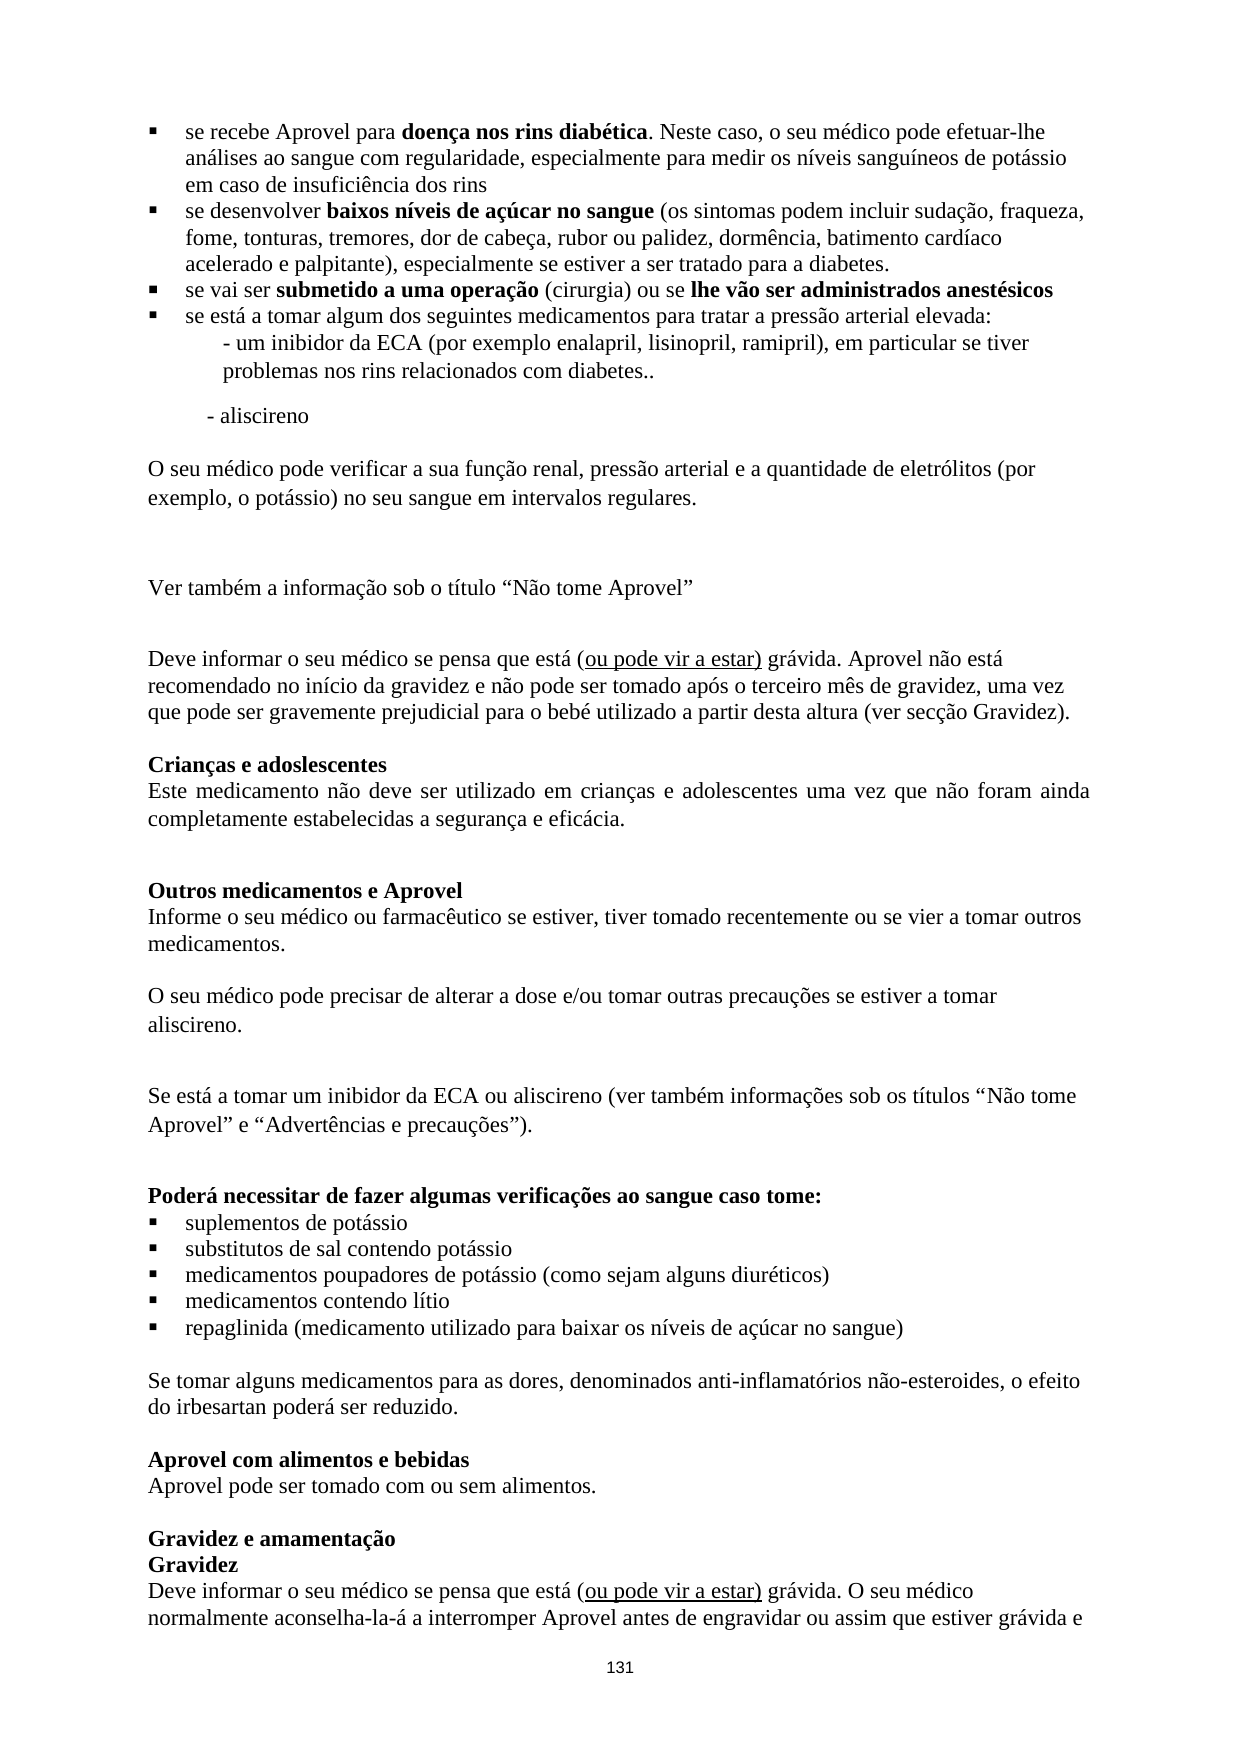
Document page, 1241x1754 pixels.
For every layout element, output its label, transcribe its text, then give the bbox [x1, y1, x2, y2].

text se vai ser submetido a uma operação (cirurgia) ou se lhe vão ser administrados anestésicos [148, 276, 1093, 303]
text O seu médico pode verificar a sua função renal, pressão arterial e a quantidade de eletrólitos (por exemplo, o potássio) no seu sangue em intervalos regulares. [148, 455, 1093, 510]
text O seu médico pode precisar de alterar a dose e/ou tomar outras precauções se estiver a tomar aliscireno. [148, 982, 1093, 1037]
list - aliscireno [207, 402, 1093, 429]
subtitle Gravidez e amamentação [148, 1525, 1093, 1551]
text Ver também a informação sob o título “Não tome Aprovel” [148, 574, 1093, 600]
text se está a tomar algum dos seguintes medicamentos para tratar a pressão arterial elevada: [148, 303, 1093, 329]
text medicamentos poupadores de potássio (como sejam alguns diuréticos) [148, 1261, 1093, 1288]
text Se tomar alguns medicamentos para as dores, denominados anti-inflamatórios não-esteroides, o efeito do irbesartan poderá ser reduzido. [148, 1367, 1093, 1419]
text se desenvolver baixos níveis de açúcar no sangue (os sintomas podem incluir sudação, fraqueza, fome, tonturas, tremores, dor de cabeça, rubor ou palidez, dormência, batimento cardíaco acelerado e palpitante), especialmente se estiver a ser tratado para a diabetes. [148, 197, 1093, 276]
text se recebe Aprovel para doença nos rins diabética. Neste caso, o seu médico pode efetuar-lhe análises ao sangue com regularidade, especialmente para medir os níveis sanguíneos de potássio em caso de insuficiência dos rins [148, 118, 1093, 197]
text Informe o seu médico ou farmacêutico se estiver, tiver tomado recentemente ou se vier a tomar outros medicamentos. [148, 903, 1093, 956]
text - um inibidor da ECA (por exemplo enalapril, lisinopril, ramipril), em particular se tiver problemas nos rins relacionados com diabetes.. [223, 329, 1093, 384]
text Se está a tomar um inibidor da ECA ou aliscireno (ver também informações sob os títulos “Não tome Aprovel” e “Advertências e precauções”). [148, 1082, 1093, 1137]
subtitle Poderá necessitar de fazer algumas verificações ao sangue caso tome: [148, 1182, 1093, 1208]
text Deve informar o seu médico se pensa que está (ou pode vir a estar) grávida. Aprovel não está recomendado no início da gravidez e não pode ser tomado após o terceiro mês de gravidez, uma vez que pode ser gravemente prejudicial para o bebé utilizado a partir desta altura (ver secção Gravidez). [148, 645, 1093, 724]
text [148, 1577, 1093, 1630]
text Este medicamento não deve ser utilizado em crianças e adolescentes uma vez que não foram ainda completamente estabelecidas a segurança e eficácia. [148, 777, 1093, 832]
text suplementos de potássio [148, 1208, 1093, 1235]
subtitle Gravidez [148, 1551, 1093, 1577]
subtitle Crianças e adoslescentes [148, 751, 1093, 777]
subtitle Aprovel com alimentos e bebidas [148, 1446, 1093, 1472]
subtitle Outros medicamentos e Aprovel [148, 877, 1093, 903]
text medicamentos contendo lítio [148, 1288, 1093, 1314]
text repaglinida (medicamento utilizado para baixar os níveis de açúcar no sangue) [148, 1314, 1093, 1340]
text substitutos de sal contendo potássio [148, 1235, 1093, 1261]
text Aprovel pode ser tomado com ou sem alimentos. [148, 1472, 1093, 1498]
